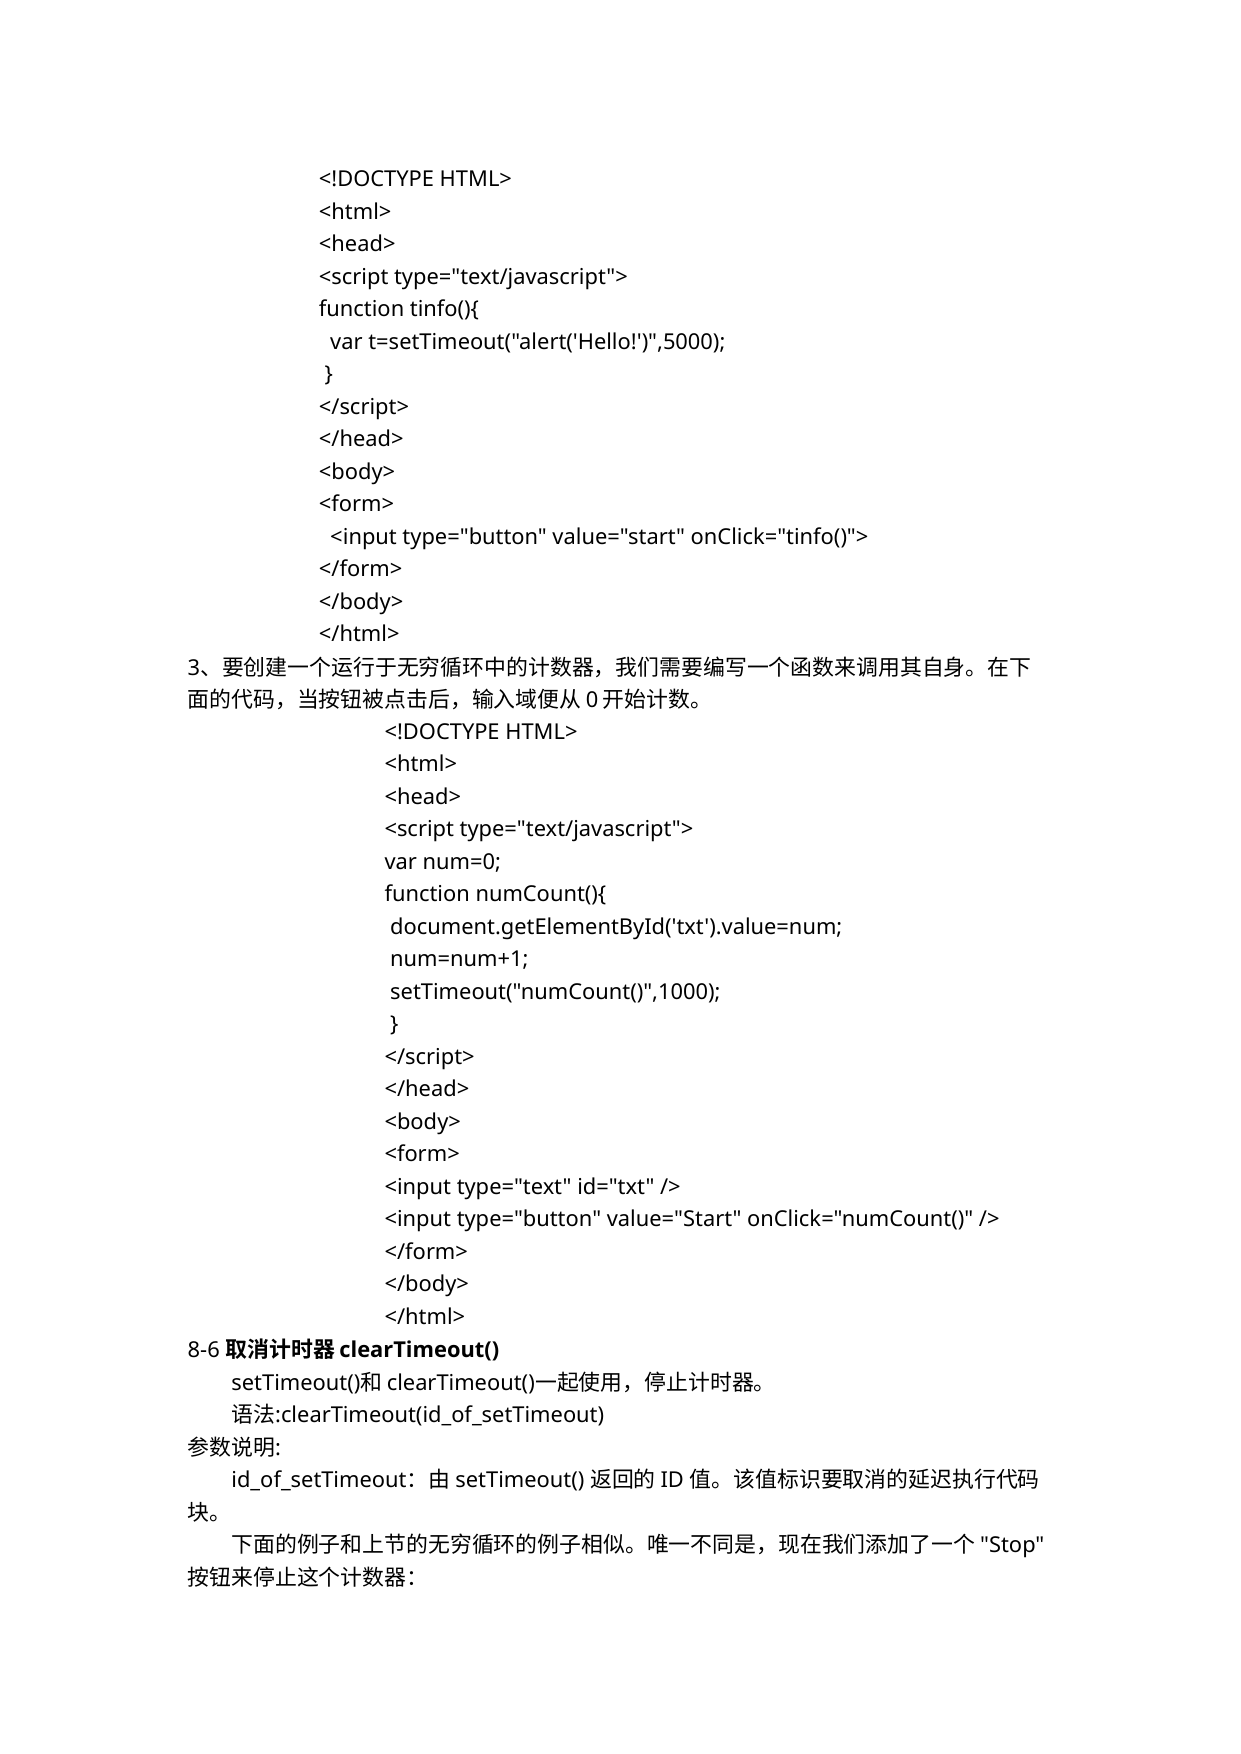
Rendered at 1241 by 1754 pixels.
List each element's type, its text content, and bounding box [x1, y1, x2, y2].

text 8-6 取消计时器clearTimeout() [187, 1332, 1053, 1364]
text </form> [384, 1234, 1053, 1267]
text <body> [319, 454, 1053, 487]
text <input type="text" id="txt" /> [384, 1169, 1053, 1202]
text id_of_setTimeout：由 setTimeout() 返回的 ID 值。该值标识要取消的延迟执行代码块。 [187, 1462, 1053, 1527]
text </script> [319, 389, 1053, 422]
text </html> [319, 617, 1053, 649]
text <html> [384, 747, 1053, 779]
text </body> [319, 584, 1053, 617]
text function tinfo(){ [319, 292, 1053, 324]
text <head> [319, 227, 1053, 259]
text </script> [384, 1039, 1053, 1072]
text <form> [319, 487, 1053, 519]
text </html> [384, 1299, 1053, 1332]
text 语法:clearTimeout(id_of_setTimeout) [187, 1397, 1053, 1429]
text <script type="text/javascript"> [384, 812, 1053, 844]
text <form> [384, 1137, 1053, 1169]
text </form> [319, 552, 1053, 584]
text } [384, 1007, 1053, 1039]
text <!DOCTYPE HTML> [319, 162, 1053, 194]
text var t=setTimeout("alert('Hello!')",5000); [319, 324, 1053, 357]
text setTimeout("numCount()",1000); [384, 974, 1053, 1007]
text <input type="button" value="Start" onClick="numCount()" /> [384, 1202, 1053, 1234]
text <head> [384, 779, 1053, 812]
text 3、要创建一个运行于无穷循环中的计数器，我们需要编写一个函数来调用其自身。在下面的代码，当按钮被点击后，输入域便从0开始计数。 [187, 649, 1053, 714]
text document.getElementById('txt').value=num; [384, 909, 1053, 942]
text } [319, 357, 1053, 389]
text <body> [384, 1104, 1053, 1137]
text </body> [384, 1267, 1053, 1299]
text </head> [319, 422, 1053, 454]
text <!DOCTYPE HTML> [384, 714, 1053, 747]
text </head> [384, 1072, 1053, 1104]
text function numCount(){ [384, 877, 1053, 909]
text 参数说明: [187, 1429, 1053, 1462]
text 下面的例子和上节的无穷循环的例子相似。唯一不同是，现在我们添加了一个 "Stop" 按钮来停止这个计数器： [187, 1527, 1053, 1592]
text var num=0; [384, 844, 1053, 877]
text num=num+1; [384, 942, 1053, 974]
text <html> [319, 194, 1053, 227]
text setTimeout()和clearTimeout()一起使用，停止计时器。 [187, 1364, 1053, 1397]
text <input type="button" value="start" onClick="tinfo()"> [319, 519, 1053, 552]
text <script type="text/javascript"> [319, 259, 1053, 292]
